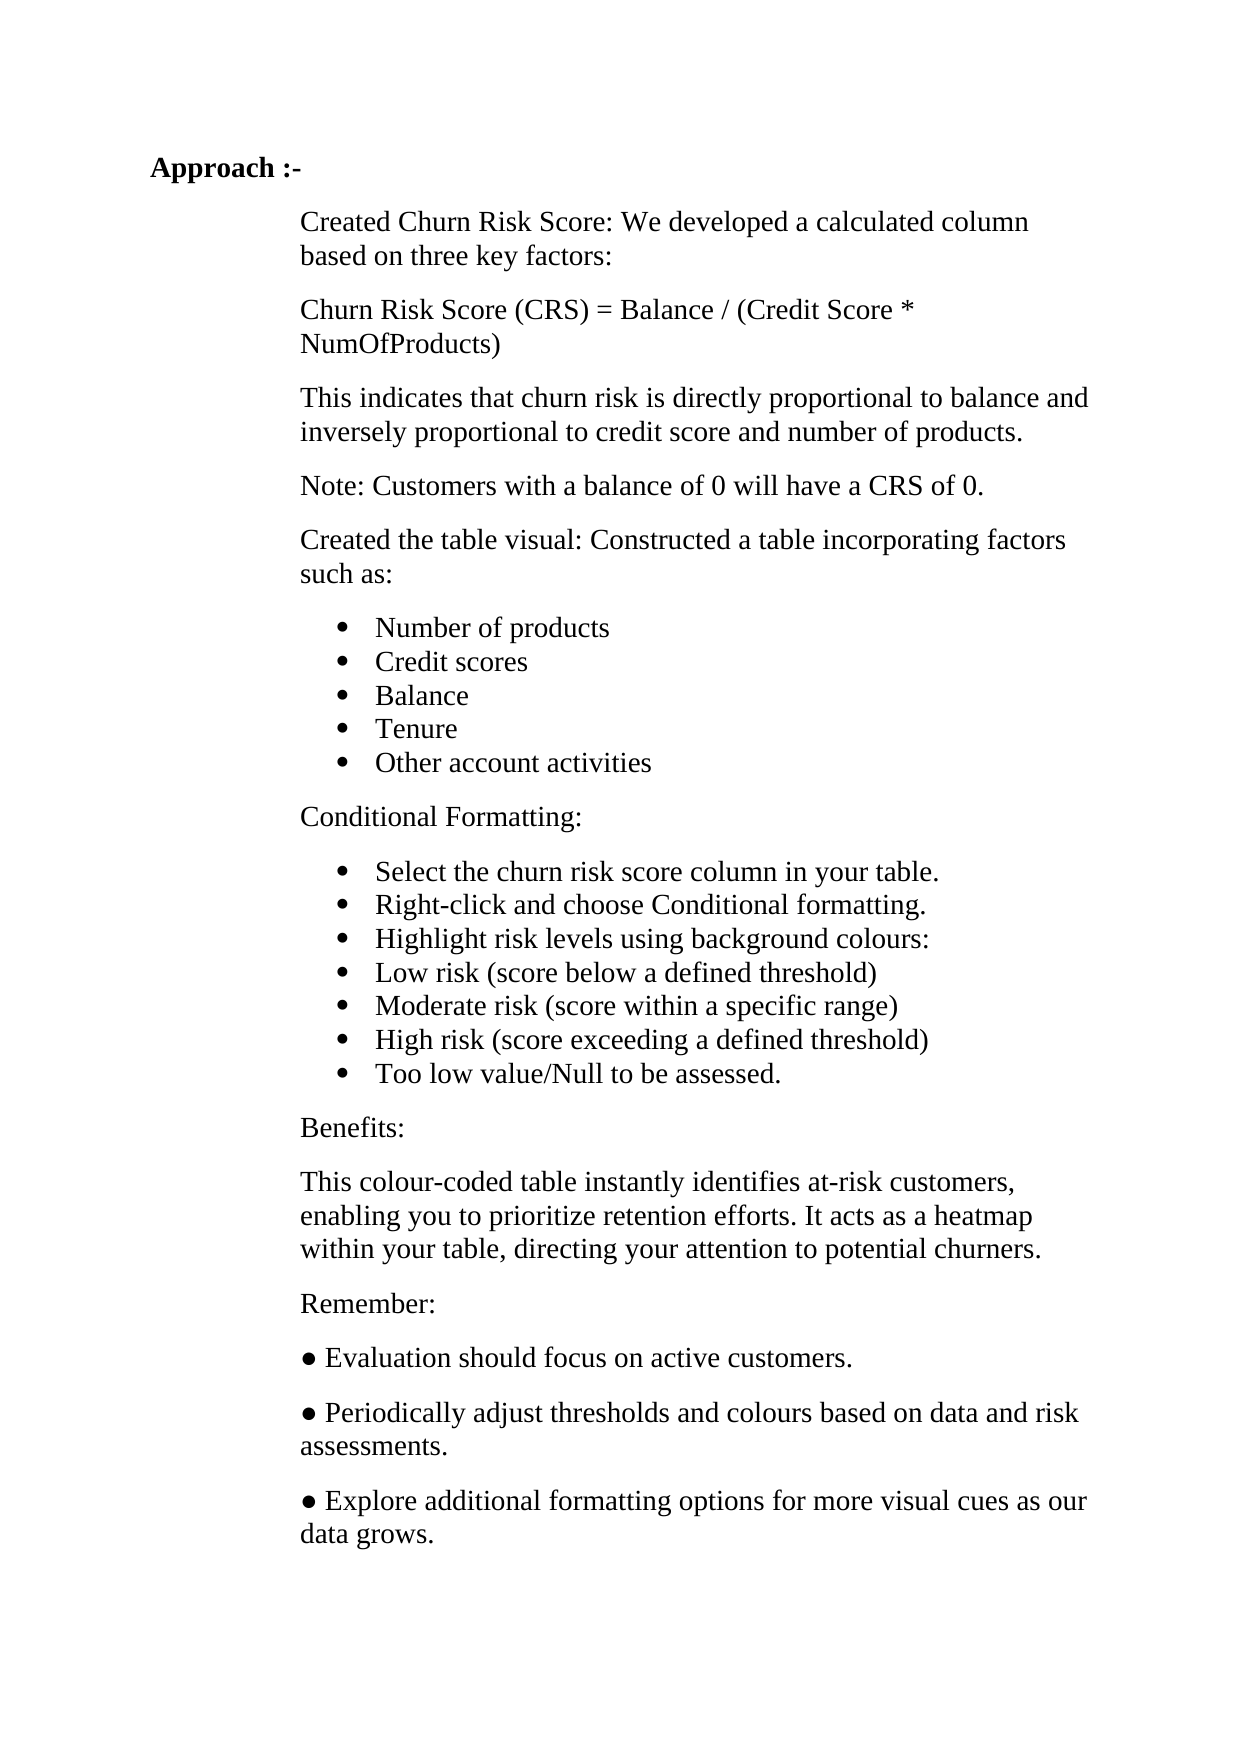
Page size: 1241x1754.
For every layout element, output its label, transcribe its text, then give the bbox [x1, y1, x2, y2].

text Created the table visual: Constructed a table incorporating factors such as: [300, 522, 1090, 589]
text ● Evaluation should focus on active customers. [300, 1340, 1090, 1374]
list Number of products [337, 610, 1090, 644]
list Tenure [337, 711, 1090, 745]
list Balance [337, 678, 1090, 711]
list Low risk (score below a defined threshold) [337, 955, 1090, 988]
text Created Churn Risk Score: We developed a calculated column based on three key factors: [300, 204, 1090, 271]
text This indicates that churn risk is directly proportional to balance and inversely proportional to credit score and number of products. [300, 380, 1090, 447]
text Benefits: [300, 1110, 1090, 1144]
text This colour-coded table instantly identifies at-risk customers, enabling you to prioritize retention efforts. It acts as a heatmap within your table, directing your attention to potential churners. [300, 1164, 1090, 1265]
text Conditional Formatting: [300, 799, 1090, 833]
list Select the churn risk score column in your table. [337, 854, 1090, 887]
text ● Explore additional formatting options for more visual cues as our data grows. [300, 1483, 1090, 1550]
text Remember: [300, 1286, 1090, 1319]
list Credit scores [337, 644, 1090, 678]
text Churn Risk Score (CRS) = Balance / (Credit Score * NumOfProducts) [300, 292, 1090, 359]
list Moderate risk (score within a specific range) [337, 988, 1090, 1022]
text Note: Customers with a balance of 0 will have a CRS of 0. [300, 468, 1090, 502]
list High risk (score exceeding a defined threshold) [337, 1022, 1090, 1056]
text ● Periodically adjust thresholds and colours based on data and risk assessments. [300, 1395, 1090, 1462]
list Too low value/Null to be assessed. [337, 1056, 1090, 1089]
list Right-click and choose Conditional formatting. [337, 887, 1090, 921]
text Approach :- [150, 150, 1090, 183]
list Highlight risk levels using background colours: [337, 921, 1090, 955]
list Other account activities [337, 745, 1090, 779]
